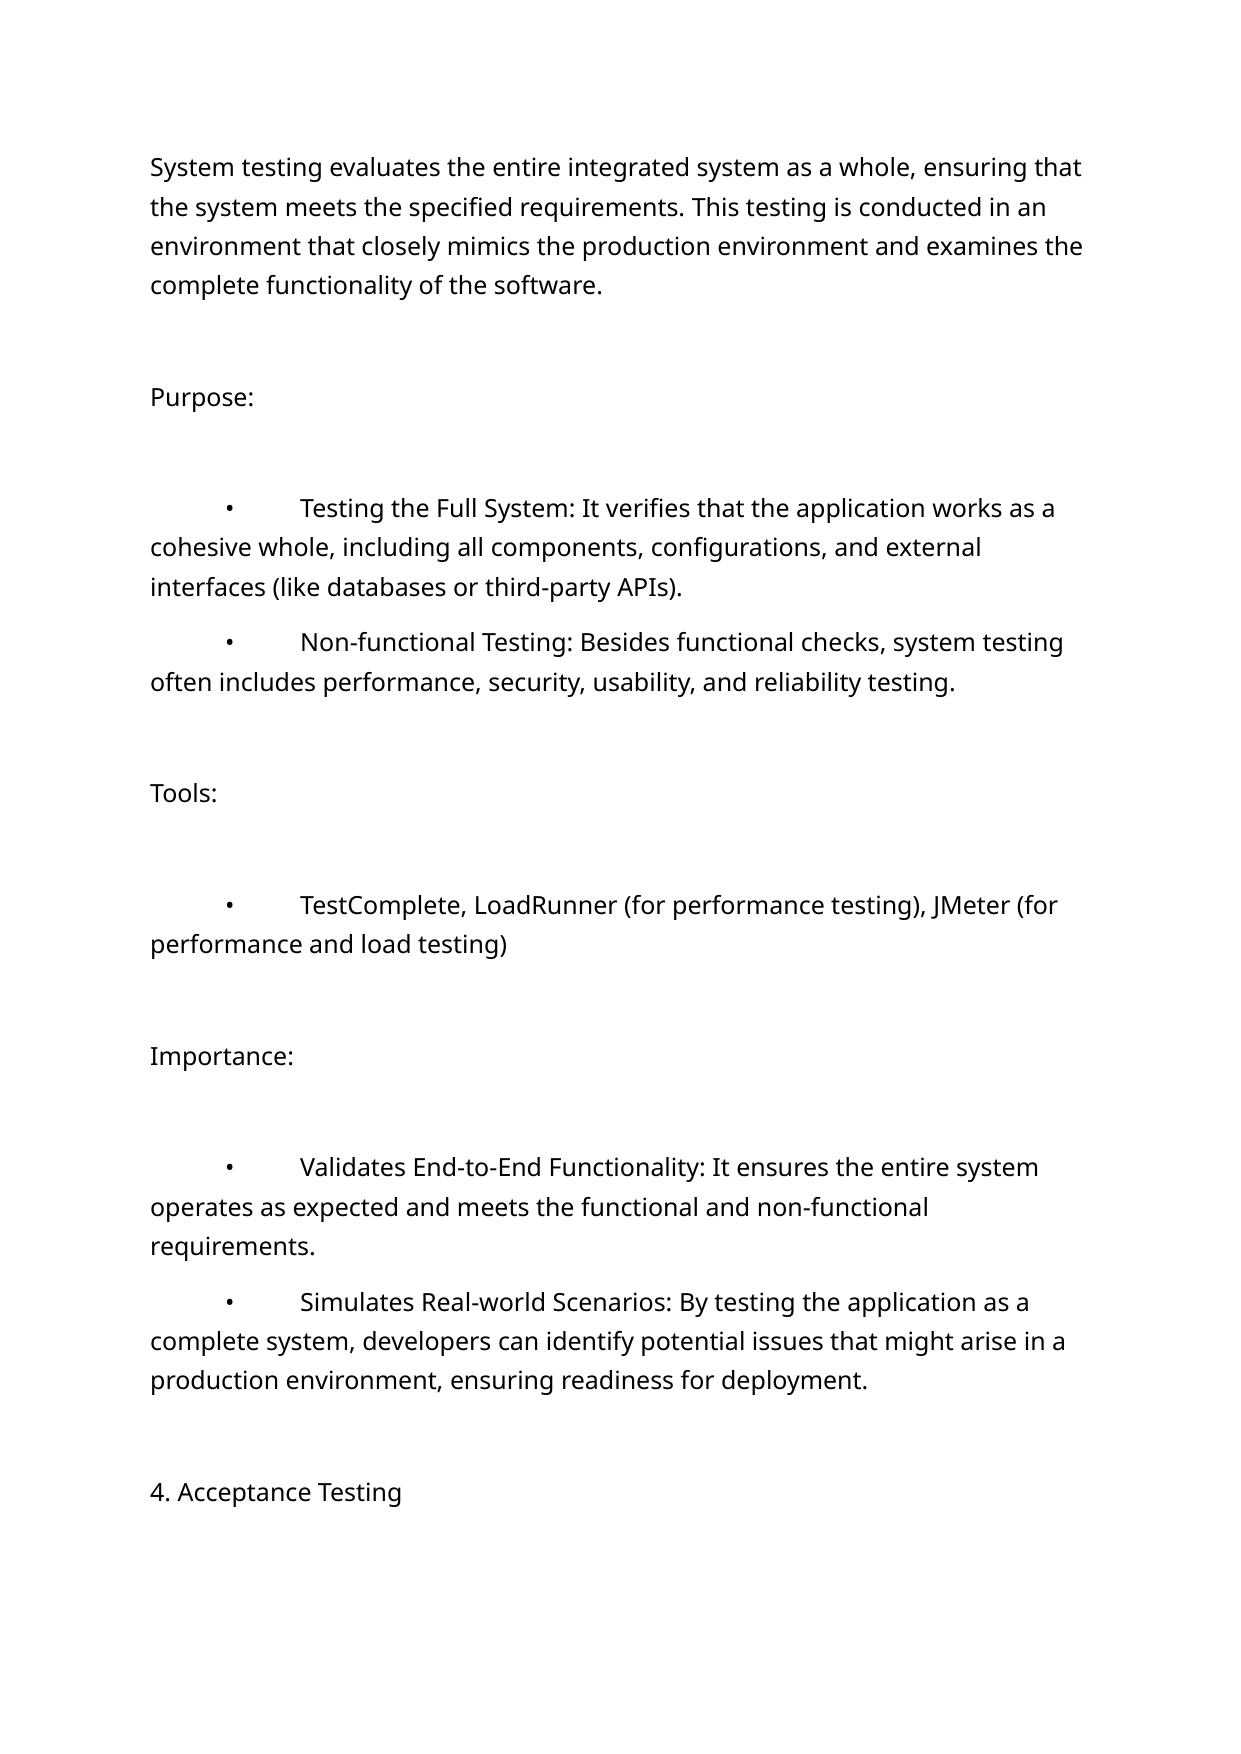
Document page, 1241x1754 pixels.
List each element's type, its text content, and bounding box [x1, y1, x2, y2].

text • TestComplete, LoadRunner (for performance testing), JMeter (for performance and load testing) [150, 887, 1090, 961]
text Purpose: [150, 379, 1090, 413]
text 4. Acceptance Testing [150, 1474, 1090, 1508]
text • Simulates Real-world Scenarios: By testing the application as a complete system, developers can identify potential issues that might arise in a production environment, ensuring readiness for deployment. [150, 1284, 1090, 1397]
text Tools: [150, 776, 1090, 810]
text System testing evaluates the entire integrated system as a whole, ensuring that the system meets the specified requirements. This testing is conducted in an environment that closely mimics the production environment and examines the complete functionality of the software. [150, 150, 1090, 302]
text • Validates End-to-End Functionality: It ensures the entire system operates as expected and meets the functional and non-functional requirements. [150, 1150, 1090, 1262]
text • Non-functional Testing: Besides functional checks, system testing often includes performance, security, usability, and reliability testing. [150, 625, 1090, 698]
text Importance: [150, 1038, 1090, 1072]
text • Testing the Full System: It verifies that the application works as a cohesive whole, including all components, configurations, and external interfaces (like databases or third-party APIs). [150, 491, 1090, 603]
